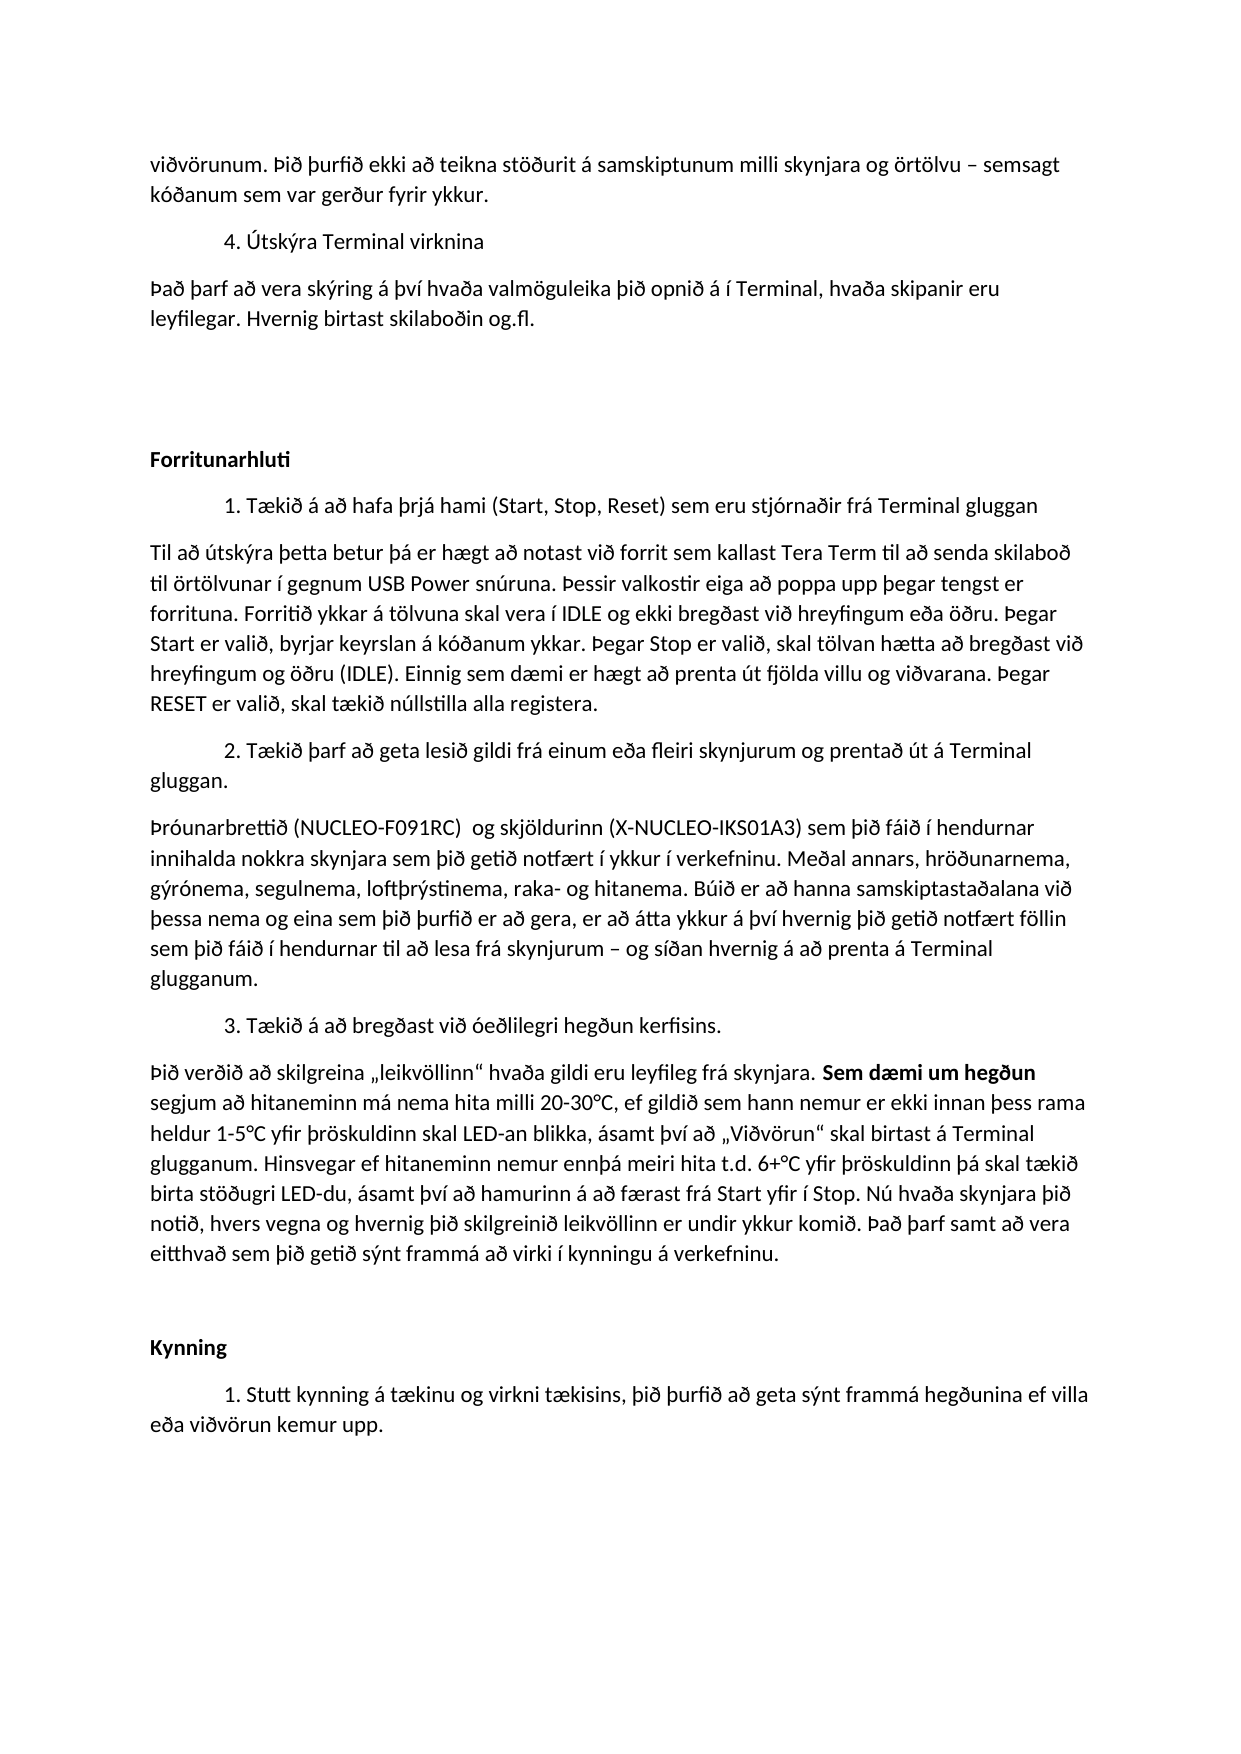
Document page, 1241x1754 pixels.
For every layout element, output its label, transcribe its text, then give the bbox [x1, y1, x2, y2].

text Það þarf að vera skýring á því hvaða valmöguleika þið opnið á í Terminal, hvaða skipanir eru leyfilegar. Hvernig birtast skilaboðin og.fl. [150, 274, 1090, 332]
text 3. Tækið á að bregðast við óeðlilegri hegðun kerfisins. [150, 1011, 1090, 1039]
text 4. Útskýra Terminal virknina [150, 227, 1090, 255]
text 1. Stutt kynning á tækinu og virkni tækisins, þið þurfið að geta sýnt frammá hegðunina ef villa eða viðvörun kemur upp. [150, 1380, 1090, 1438]
text Kynning [150, 1333, 1090, 1361]
text Til að útskýra þetta betur þá er hægt að notast við forrit sem kallast Tera Term til að senda skilaboð til örtölvunar í gegnum USB Power snúruna. Þessir valkostir eiga að poppa upp þegar tengst er forrituna. Forritið ykkar á tölvuna skal vera í IDLE og ekki bregðast við hreyfingum eða öðru. Þegar Start er valið, byrjar keyrslan á kóðanum ykkar. Þegar Stop er valið, skal tölvan hætta að bregðast við hreyfingum og öðru (IDLE). Einnig sem dæmi er hægt að prenta út fjölda villu og viðvarana. Þegar RESET er valið, skal tækið núllstilla alla registera. [150, 538, 1090, 718]
text Þróunarbrettið (NUCLEO-F091RC) og skjöldurinn (X-NUCLEO-IKS01A3) sem þið fáið í hendurnar innihalda nokkra skynjara sem þið getið notfært í ykkur í verkefninu. Meðal annars, hröðunarnema, gýrónema, segulnema, loftþrýstinema, raka- og hitanema. Búið er að hanna samskiptastaðalana við þessa nema og eina sem þið þurfið er að gera, er að átta ykkur á því hvernig þið getið notfært föllin sem þið fáið í hendurnar til að lesa frá skynjurum – og síðan hvernig á að prenta á Terminal glugganum. [150, 813, 1090, 993]
text Forritunarhluti [150, 445, 1090, 473]
text 2. Tækið þarf að geta lesið gildi frá einum eða fleiri skynjurum og prentað út á Terminal gluggan. [150, 736, 1090, 795]
text Þið verðið að skilgreina „leikvöllinn“ hvaða gildi eru leyfileg frá skynjara. Sem dæmi um hegðun segjum að hitaneminn má nema hita milli 20-30°C, ef gildið sem hann nemur er ekki innan þess rama heldur 1-5°C yfir þröskuldinn skal LED-an blikka, ásamt því að „Viðvörun“ skal birtast á Terminal glugganum. Hinsvegar ef hitaneminn nemur ennþá meiri hita t.d. 6+°C yfir þröskuldinn þá skal tækið birta stöðugri LED-du, ásamt því að hamurinn á að færast frá Start yfir í Stop. Nú hvaða skynjara þið notið, hvers vegna og hvernig þið skilgreinið leikvöllinn er undir ykkur komið. Það þarf samt að vera eitthvað sem þið getið sýnt frammá að virki í kynningu á verkefninu. [150, 1058, 1090, 1268]
text 1. Tækið á að hafa þrjá hami (Start, Stop, Reset) sem eru stjórnaðir frá Terminal gluggan [150, 492, 1090, 520]
